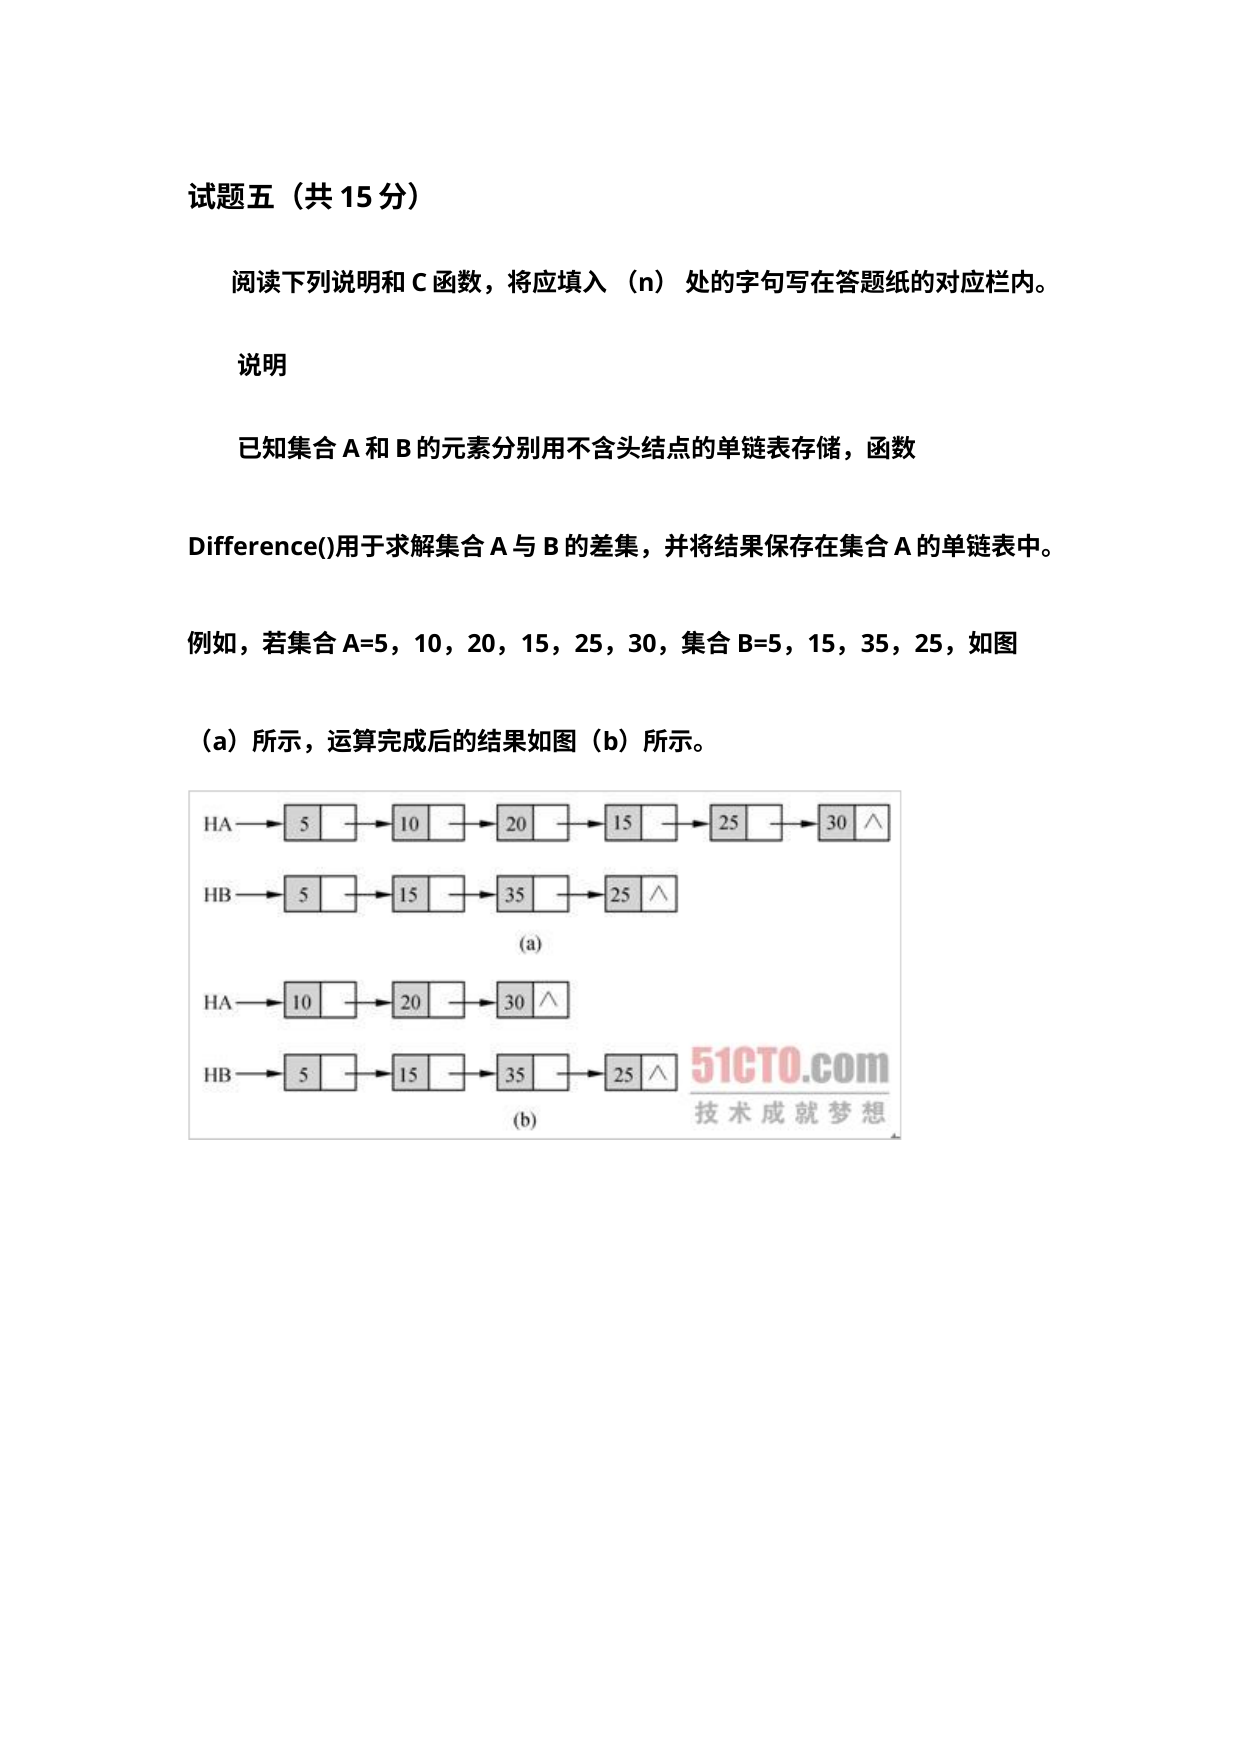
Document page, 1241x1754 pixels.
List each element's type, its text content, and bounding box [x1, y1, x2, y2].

text 试题五（共15分） [187, 162, 1053, 227]
text 阅读下列说明和C函数，将应填入 （n） 处的字句写在答题纸的对应栏内。 [187, 248, 1053, 313]
text 已知集合A和B的元素分别用不含头结点的单链表存储，函数Difference()用于求解集合A与B的差集，并将结果保存在集合A的单链表中。例如，若集合A=5，10，20，15，25，30，集合B=5，15，35，25，如图（a）所示，运算完成后的结果如图（b）所示。 [187, 414, 1053, 772]
picture [187, 790, 902, 1140]
text 说明 [187, 331, 1053, 396]
